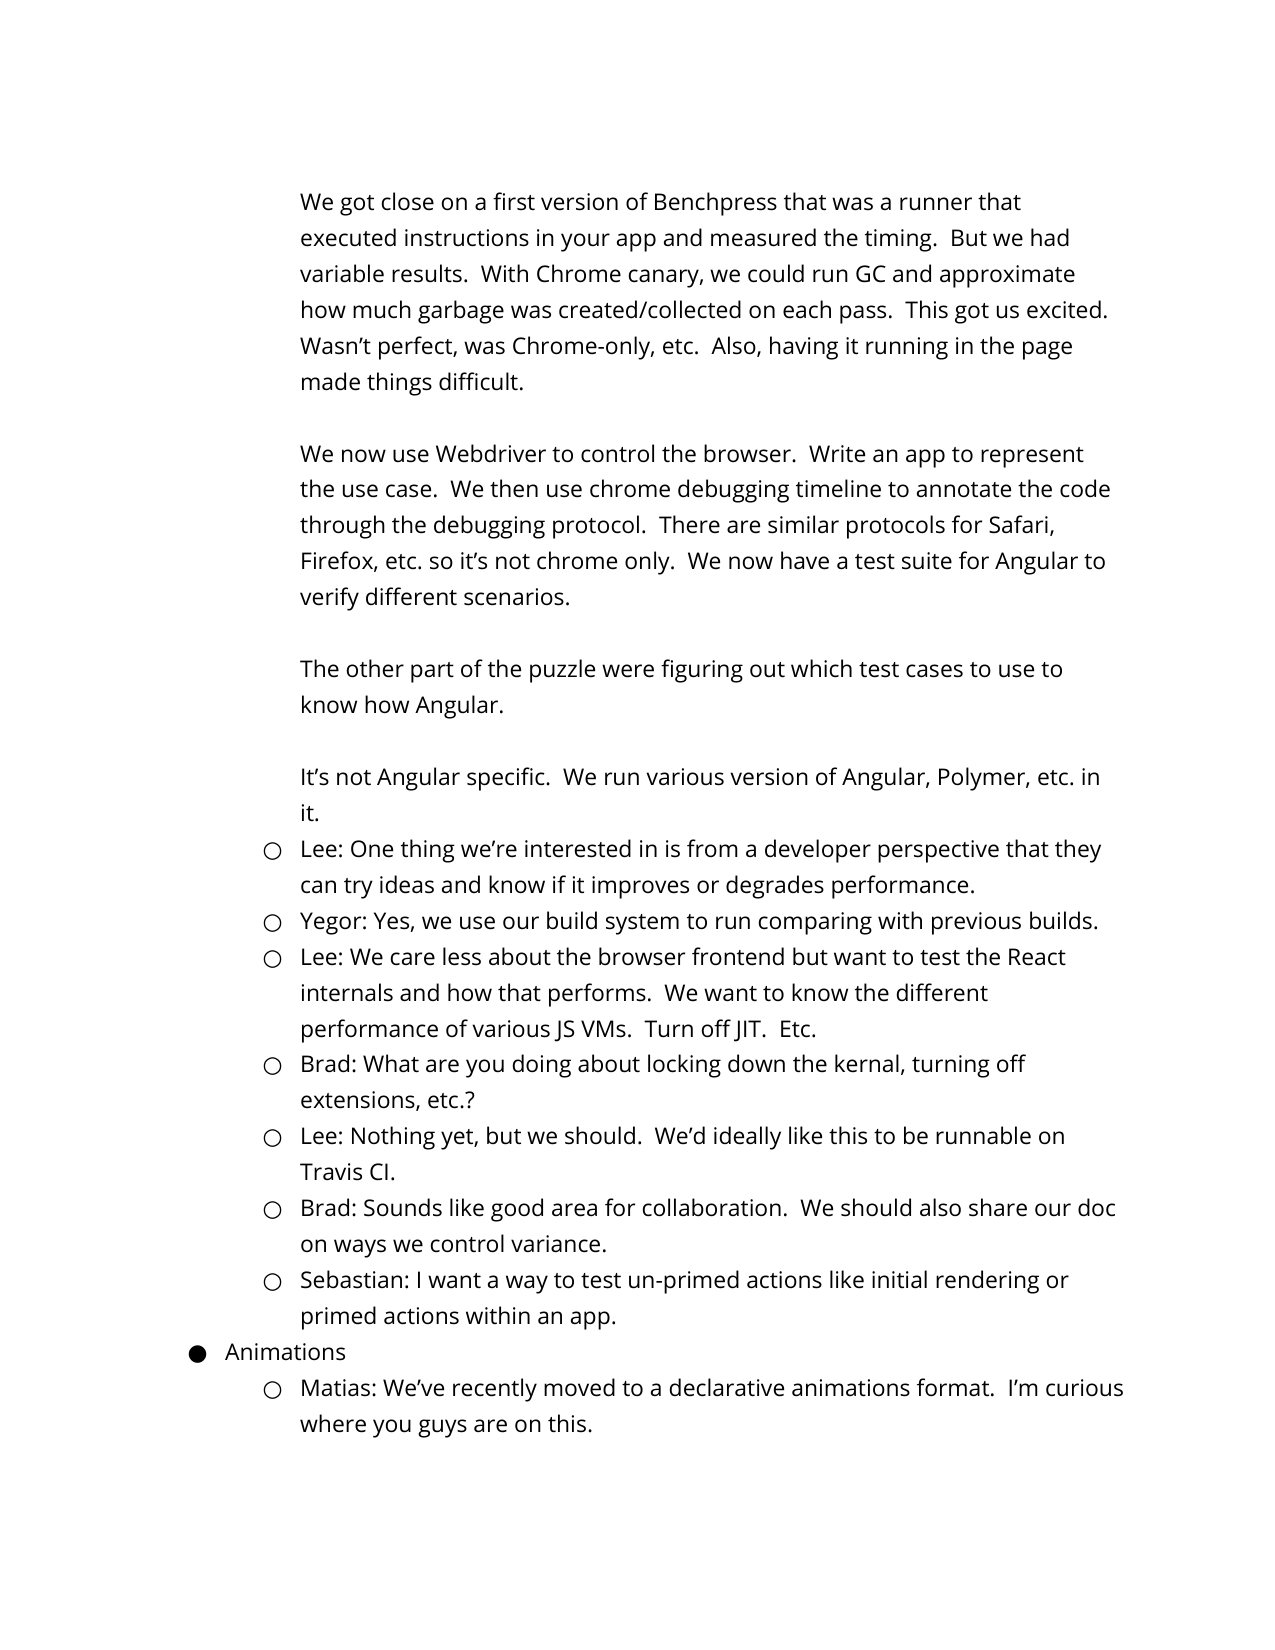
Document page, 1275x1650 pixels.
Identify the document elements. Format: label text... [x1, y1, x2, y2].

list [262, 150, 1125, 828]
list Sebastian: I want a way to test un-primed actions like initial rendering or primed actions within an app. [262, 1264, 1125, 1331]
list Lee: Nothing yet, but we should. We’d ideally like this to be runnable on Travis CI. [262, 1120, 1125, 1187]
list Lee: One thing we’re interested in is from a developer perspective that they can try ideas and know if it improves or degrades performance. [262, 833, 1125, 900]
list Matias: We’ve recently moved to a declarative animations format. I’m curious where you guys are on this. [262, 1372, 1125, 1439]
list Lee: We care less about the browser frontend but want to test the React internals and how that performs. We want to know the different performance of various JS VMs. Turn off JIT. Etc. [262, 941, 1125, 1044]
list Brad: Sounds like good area for collaboration. We should also share our doc on ways we control variance. [262, 1192, 1125, 1259]
list Animations [187, 1336, 1125, 1367]
list Yegor: Yes, we use our build system to run comparing with previous builds. [262, 905, 1125, 936]
list Brad: What are you doing about locking down the kernal, turning off extensions, etc.? [262, 1048, 1125, 1116]
